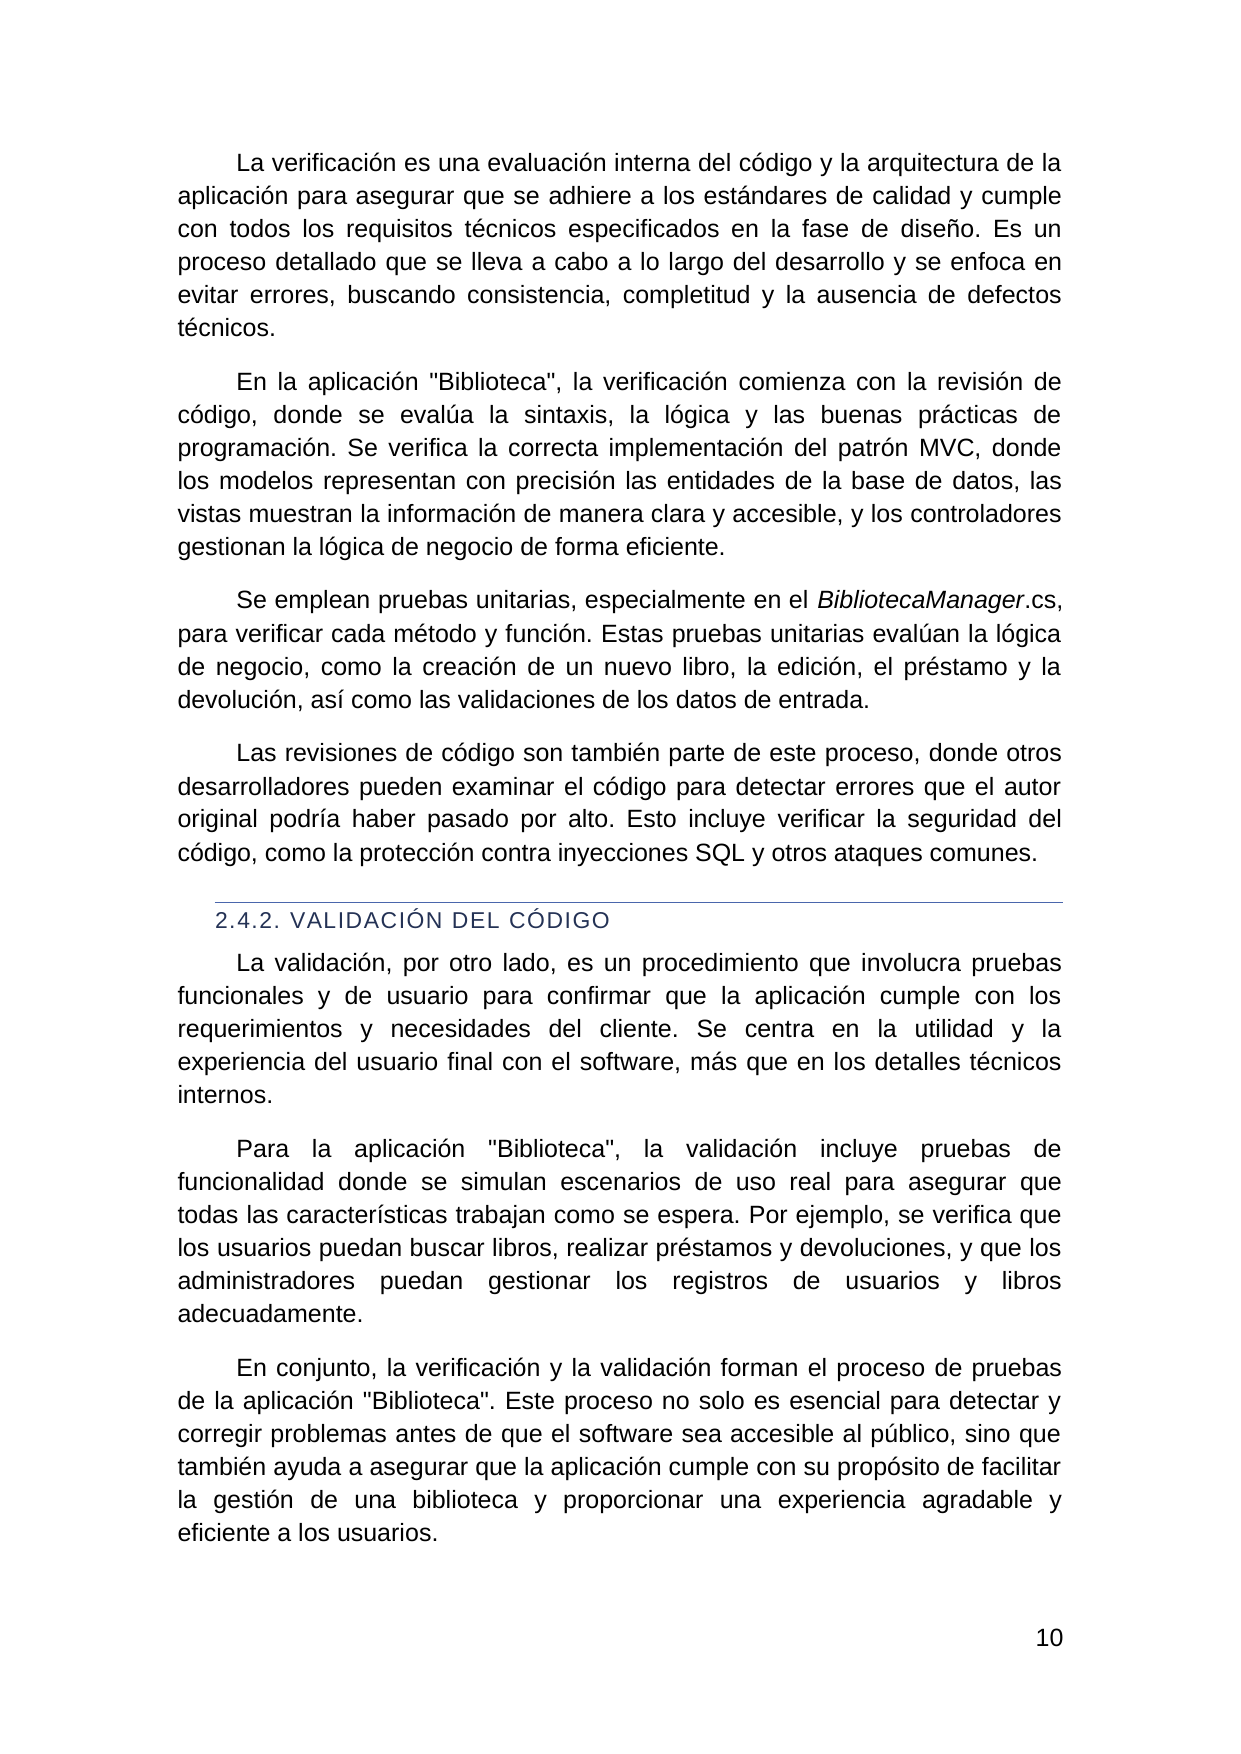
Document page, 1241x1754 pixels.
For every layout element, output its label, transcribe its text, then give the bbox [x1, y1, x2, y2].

text Para la aplicación "Biblioteca", la validación incluye pruebas de funcionalidad donde se simulan escenarios de uso real para asegurar que todas las características trabajan como se espera. Por ejemplo, se verifica que los usuarios puedan buscar libros, realizar préstamos y devoluciones, y que los administradores puedan gestionar los registros de usuarios y libros adecuadamente. [177, 1134, 1063, 1328]
text La verificación es una evaluación interna del código y la arquitectura de la aplicación para asegurar que se adhiere a los estándares de calidad y cumple con todos los requisitos técnicos especificados en la fase de diseño. Es un proceso detallado que se lleva a cabo a lo largo del desarrollo y se enfoca en evitar errores, buscando consistencia, completitud y la ausencia de defectos técnicos. [177, 148, 1063, 341]
text La validación, por otro lado, es un procedimiento que involucra pruebas funcionales y de usuario para confirmar que la aplicación cumple con los requerimientos y necesidades del cliente. Se centra en la utilidad y la experiencia del usuario final con el software, más que en los detalles técnicos internos. [177, 948, 1063, 1109]
text Las revisiones de código son también parte de este proceso, donde otros desarrolladores pueden examinar el código para detectar errores que el autor original podría haber pasado por alto. Esto incluye verificar la seguridad del código, como la protección contra inyecciones SQL y otros ataques comunes. [177, 738, 1063, 866]
text Se emplean pruebas unitarias, especialmente en el BibliotecaManager.cs, para verificar cada método y función. Estas pruebas unitarias evalúan la lógica de negocio, como la creación de un nuevo libro, la edición, el préstamo y la devolución, así como las validaciones de los datos de entrada. [177, 586, 1063, 713]
subtitle Validación del código [215, 903, 1063, 934]
text En la aplicación "Biblioteca", la verificación comienza con la revisión de código, donde se evalúa la sintaxis, la lógica y las buenas prácticas de programación. Se verifica la correcta implementación del patrón MVC, donde los modelos representan con precisión las entidades de la base de datos, las vistas muestran la información de manera clara y accesible, y los controladores gestionan la lógica de negocio de forma eficiente. [177, 367, 1063, 560]
text En conjunto, la verificación y la validación forman el proceso de pruebas de la aplicación "Biblioteca". Este proceso no solo es esencial para detectar y corregir problemas antes de que el software sea accesible al público, sino que también ayuda a asegurar que la aplicación cumple con su propósito de facilitar la gestión de una biblioteca y proporcionar una experiencia agradable y eficiente a los usuarios. [177, 1353, 1063, 1547]
